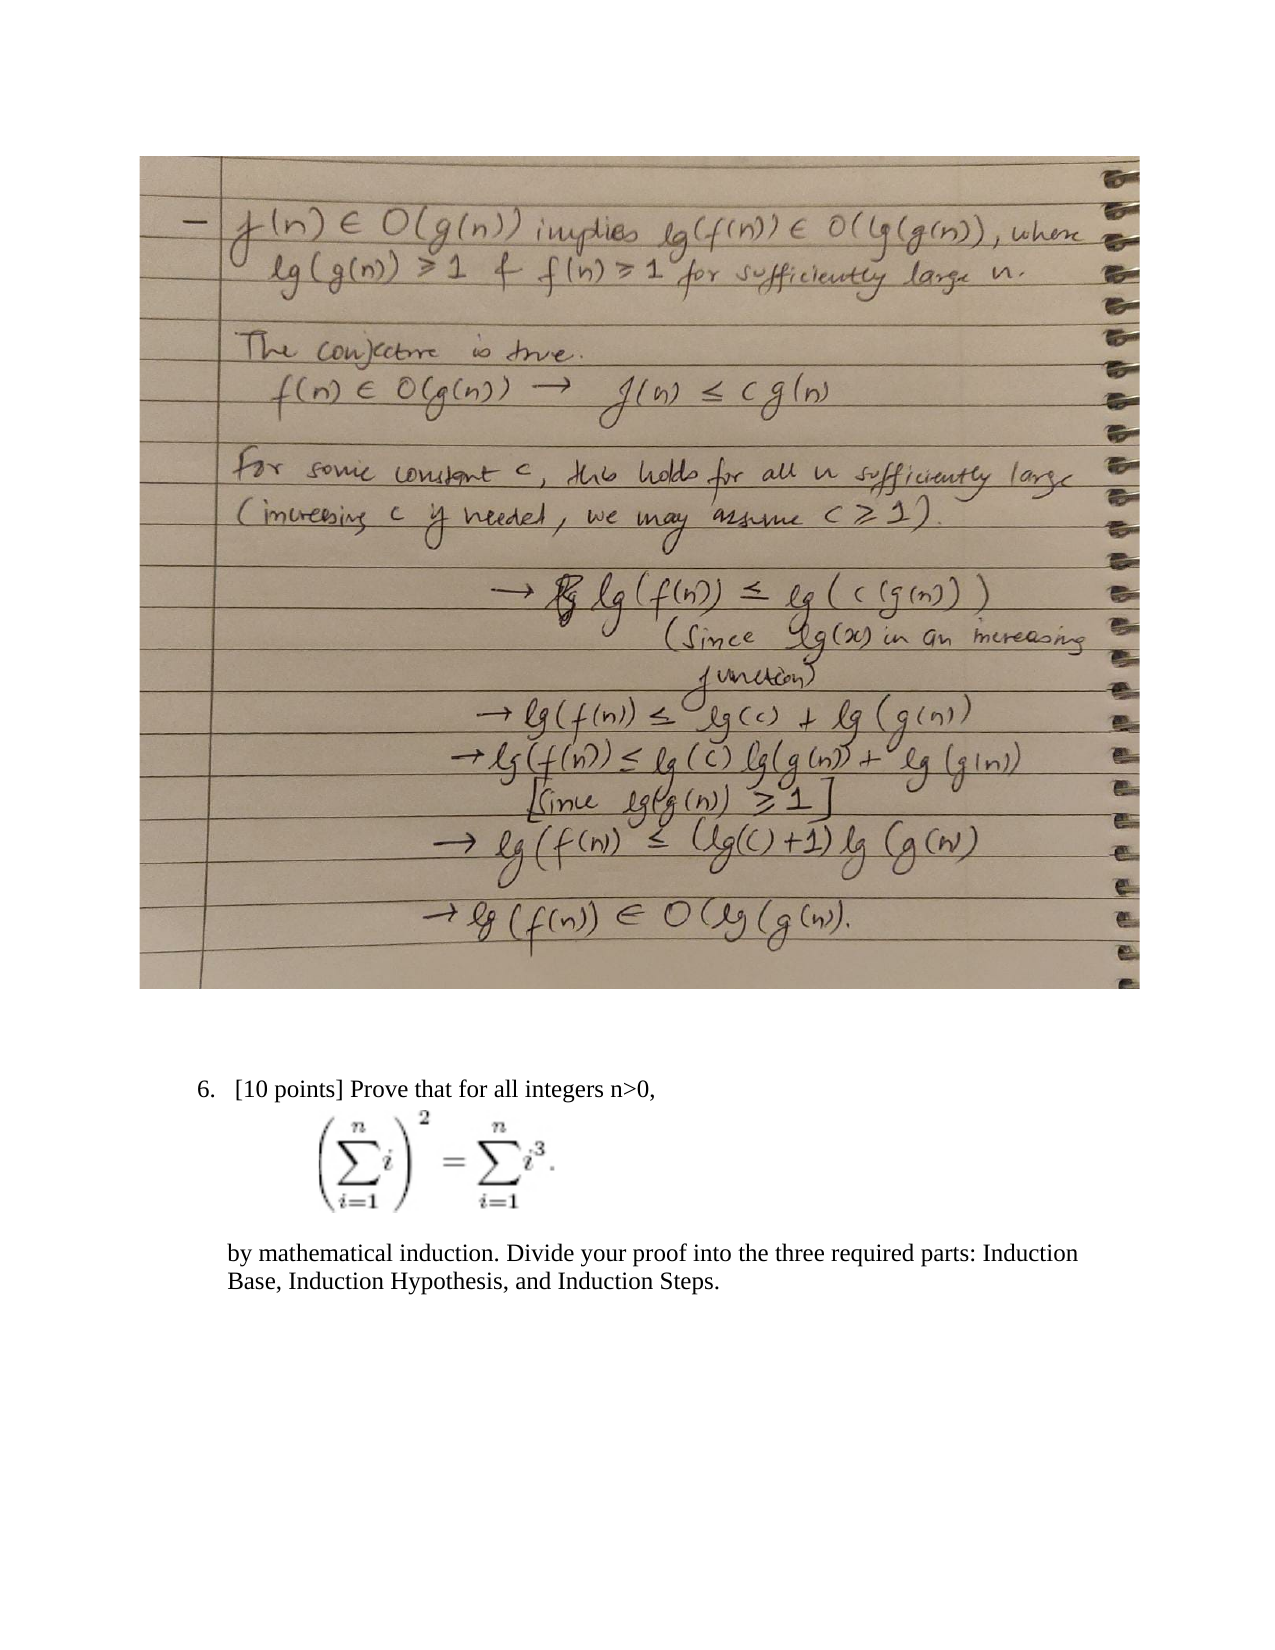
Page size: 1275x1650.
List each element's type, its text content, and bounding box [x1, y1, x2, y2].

picture [318, 1110, 555, 1213]
picture [139, 156, 1140, 989]
text by mathematical induction. Divide your proof into the three required parts: Induction Base, Induction Hypothesis, and Induction Steps. [227, 1129, 1084, 1295]
list [10 points] Prove that for all integers n>0, [197, 1074, 1139, 1103]
